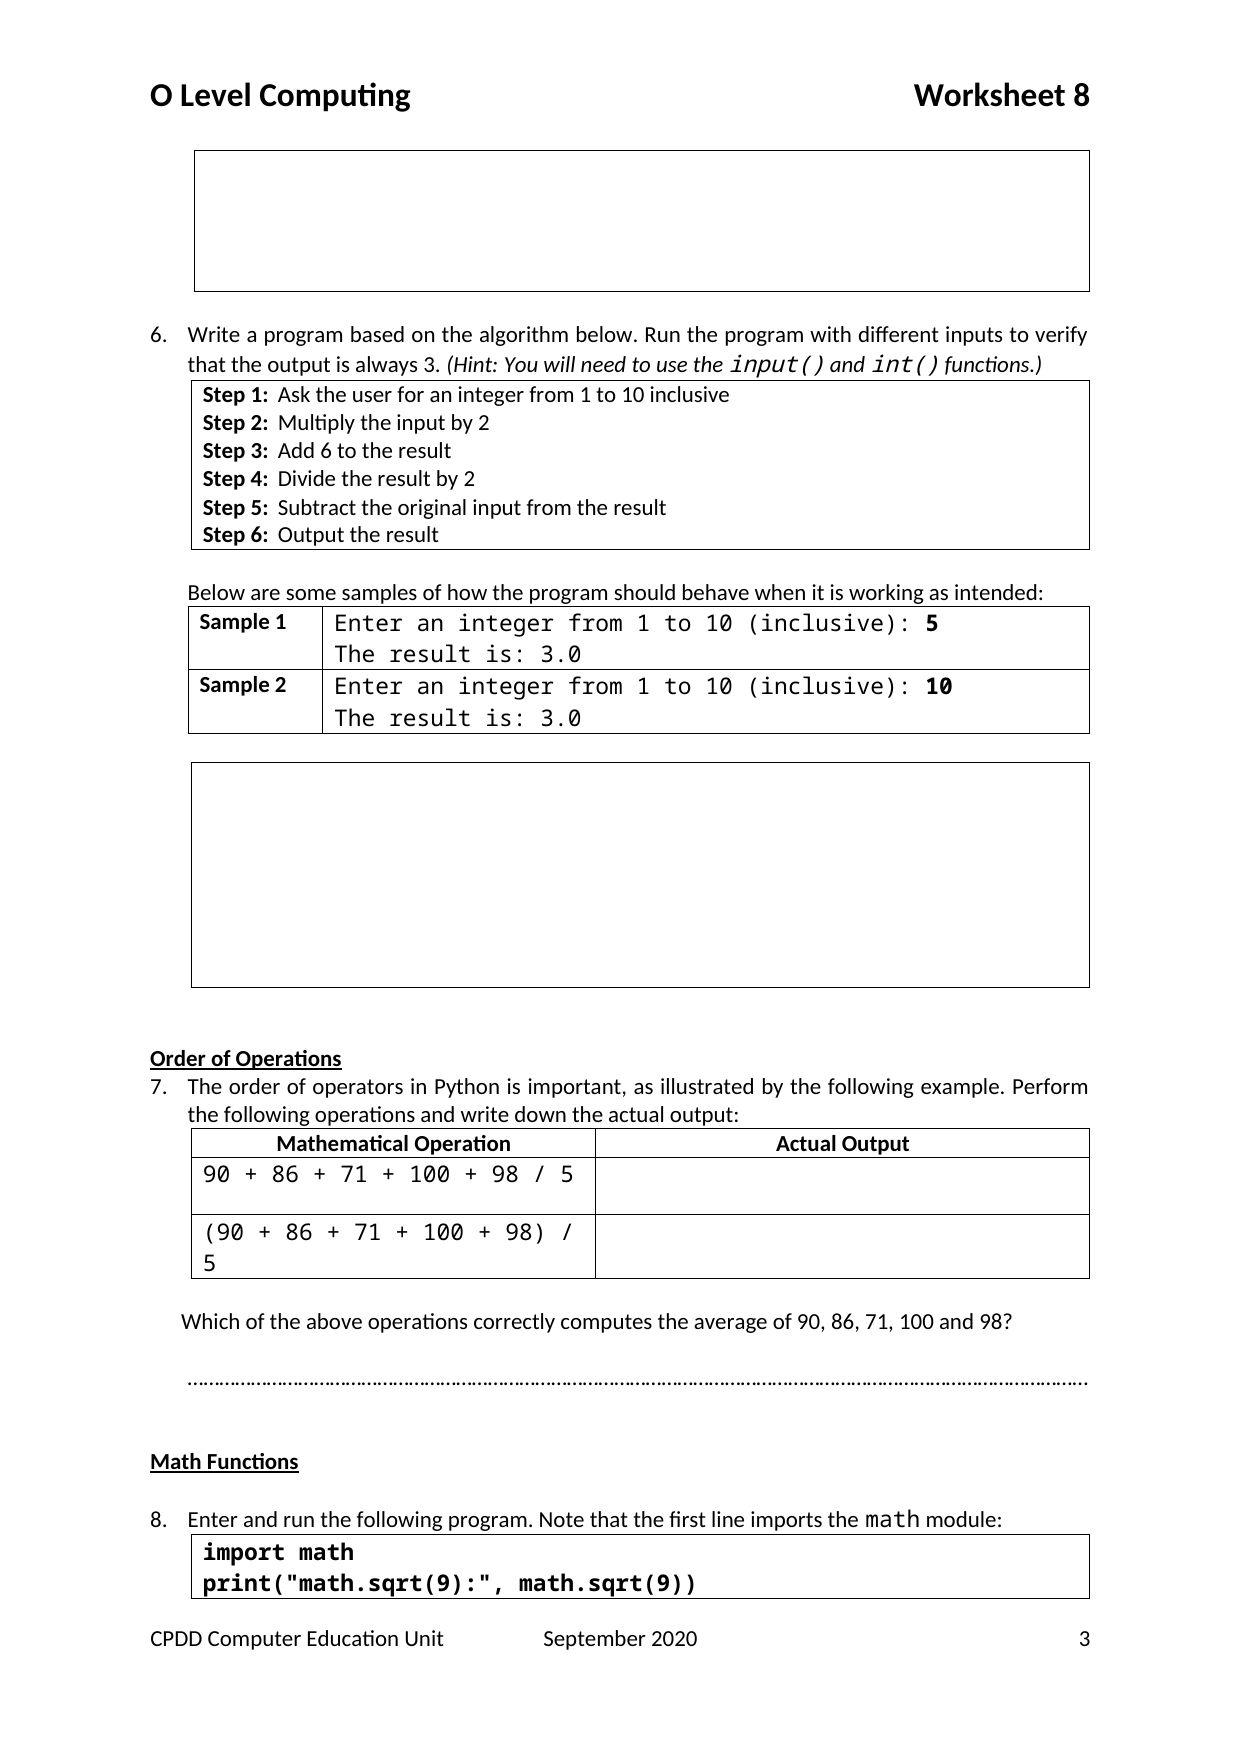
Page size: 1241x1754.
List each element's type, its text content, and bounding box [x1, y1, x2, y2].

text Which of the above operations correctly computes the average of 90, 86, 71, 100 and 98? [150, 1307, 1090, 1335]
text Order of Operations [150, 1044, 1090, 1072]
table_header Mathematical Operation [192, 1129, 595, 1157]
table_cell [596, 1158, 1089, 1214]
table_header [192, 1535, 1089, 1598]
table_header Enter an integer from 1 to 10 (inclusive): 5 The result is: 3.0 [323, 607, 1089, 669]
table_cell Enter an integer from 1 to 10 (inclusive): 10 The result is: 3.0 [323, 670, 1089, 733]
list Write a program based on the algorithm below. Run the program with different inputs to verify that the output is always 3. (Hint: You will need to use the input() and int() functions.) [150, 320, 1090, 379]
table_header Step 1: Ask the user for an integer from 1 to 10 inclusive Step 2: Multiply the input by 2 Step 3: Add 6 to the result Step 4: Divide the result by 2 Step 5: Subtract the original input from the result Step 6: Output the result [192, 381, 1089, 549]
text Below are some samples of how the program should behave when it is working as intended: [187, 578, 1090, 606]
table_header [192, 763, 1089, 987]
table_cell Sample 2 [189, 670, 322, 733]
table_cell (90 + 86 + 71 + 100 + 98) / 5 [192, 1215, 595, 1278]
list Enter and run the following program. Note that the first line imports the math module: [150, 1503, 1090, 1534]
text ……………………………………………………………………………………………………………………………………………………… [187, 1363, 1090, 1391]
table_header [195, 151, 1089, 291]
table_header Actual Output [596, 1129, 1089, 1157]
table_cell [596, 1215, 1089, 1278]
list The order of operators in Python is important, as illustrated by the following example. Perform the following operations and write down the actual output: [150, 1072, 1090, 1128]
table_header Sample 1 [189, 607, 322, 669]
text Math Functions [150, 1447, 1090, 1475]
table_cell 90 + 86 + 71 + 100 + 98 / 5 [192, 1158, 595, 1214]
